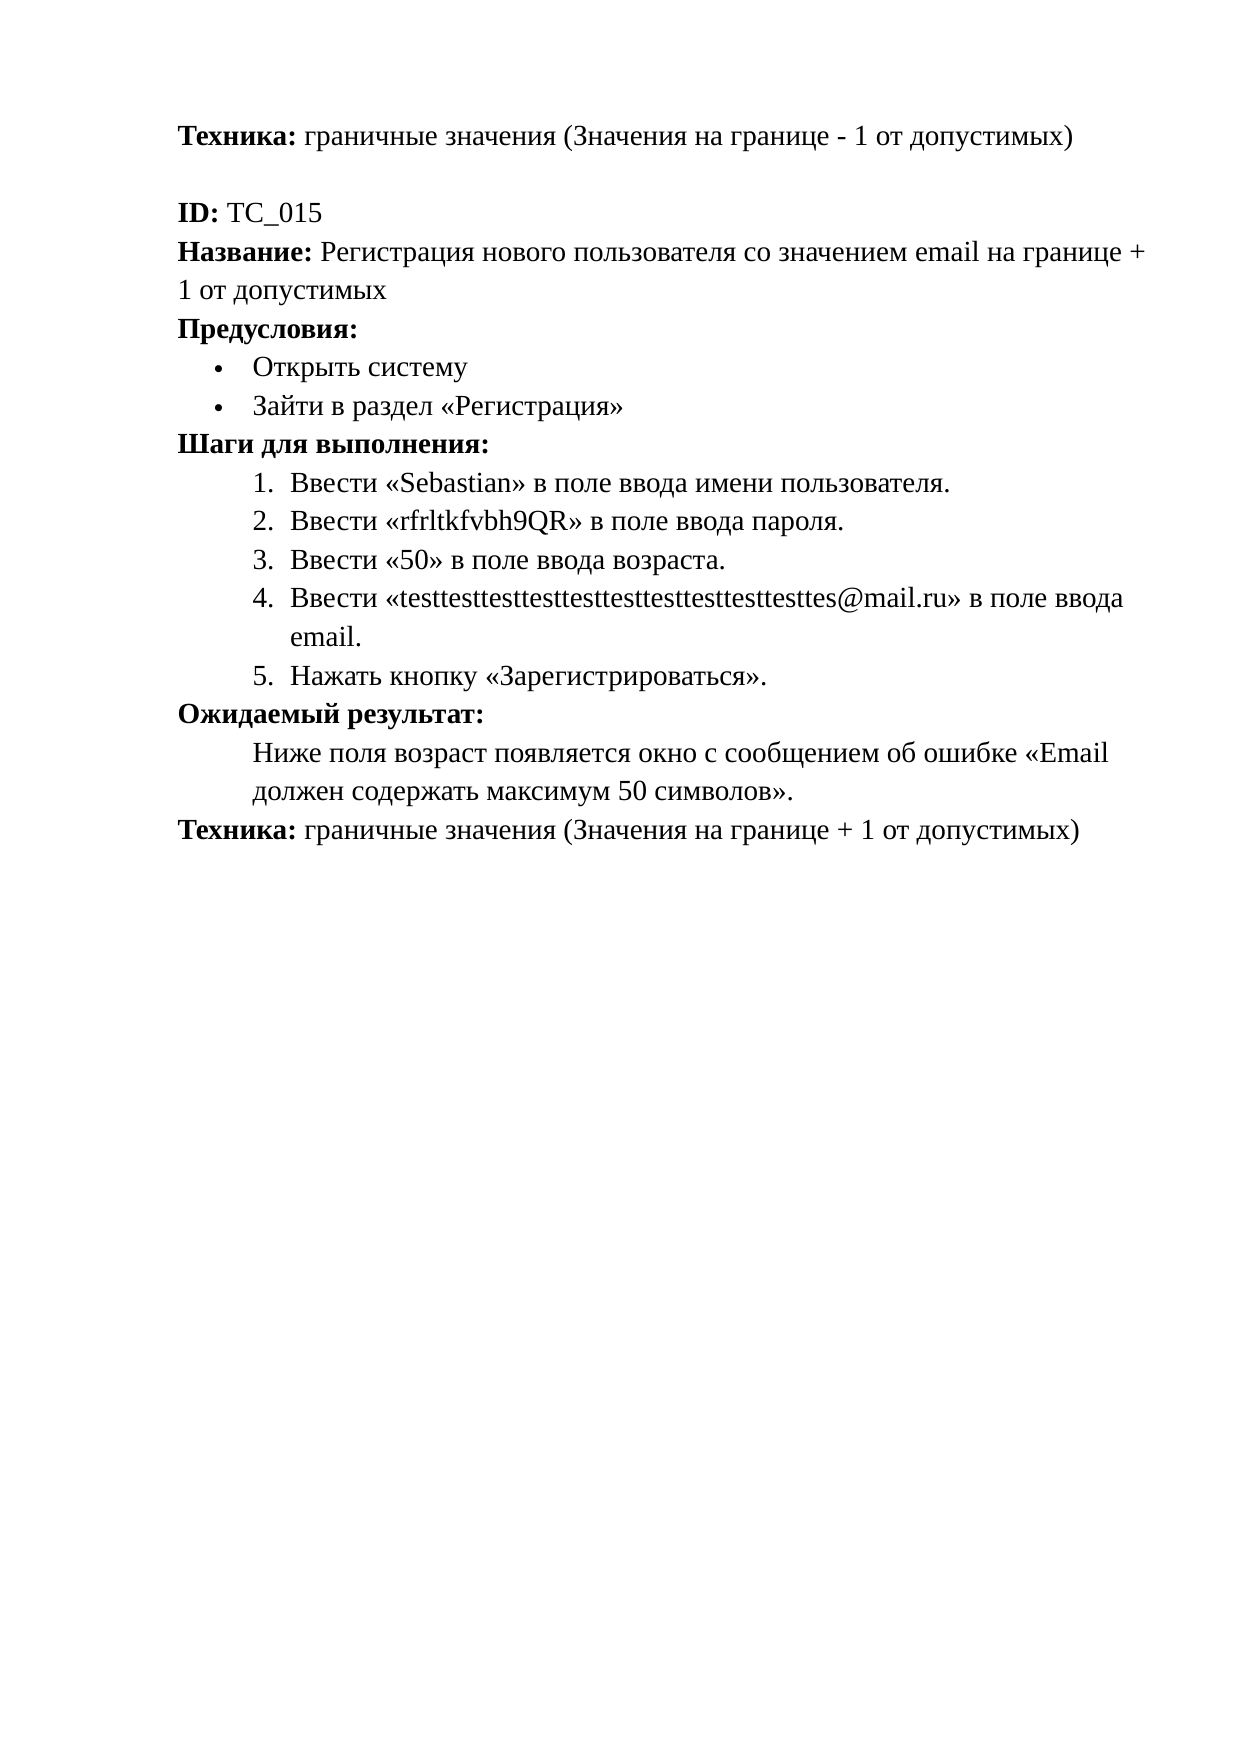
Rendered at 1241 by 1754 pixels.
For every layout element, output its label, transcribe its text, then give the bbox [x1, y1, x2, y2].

list Ввести «testtesttesttesttesttesttesttesttesttesttes@mail.ru» в поле ввода email. [252, 581, 1152, 653]
list Ввести «rfrltkfvbh9QR» в поле ввода пароля. [252, 503, 1152, 537]
text Шаги для выполнения: [177, 426, 1152, 460]
text Ниже поля возраст появляется окно с сообщением об ошибке «Email должен содержать максимум 50 символов». [252, 735, 1152, 807]
list Открыть систему [215, 349, 1152, 383]
text Техника: граничные значения (Значения на границе + 1 от допустимых) [177, 812, 1152, 845]
text Техника: граничные значения (Значения на границе - 1 от допустимых) [177, 118, 1152, 152]
list Зайти в раздел «Регистрация» [215, 388, 1152, 421]
text Предусловия: [177, 311, 1152, 344]
list Ввести «Sebastian» в поле ввода имени пользователя. [252, 465, 1152, 498]
text Ожидаемый результат: [177, 696, 1152, 730]
text Название: Регистрация нового пользователя со значением email на границе + 1 от допустимых [177, 234, 1152, 306]
list Нажать кнопку «Зарегистрироваться». [252, 658, 1152, 691]
list Ввести «50» в поле ввода возраста. [252, 542, 1152, 576]
text ID: TC_015 [177, 195, 1152, 229]
